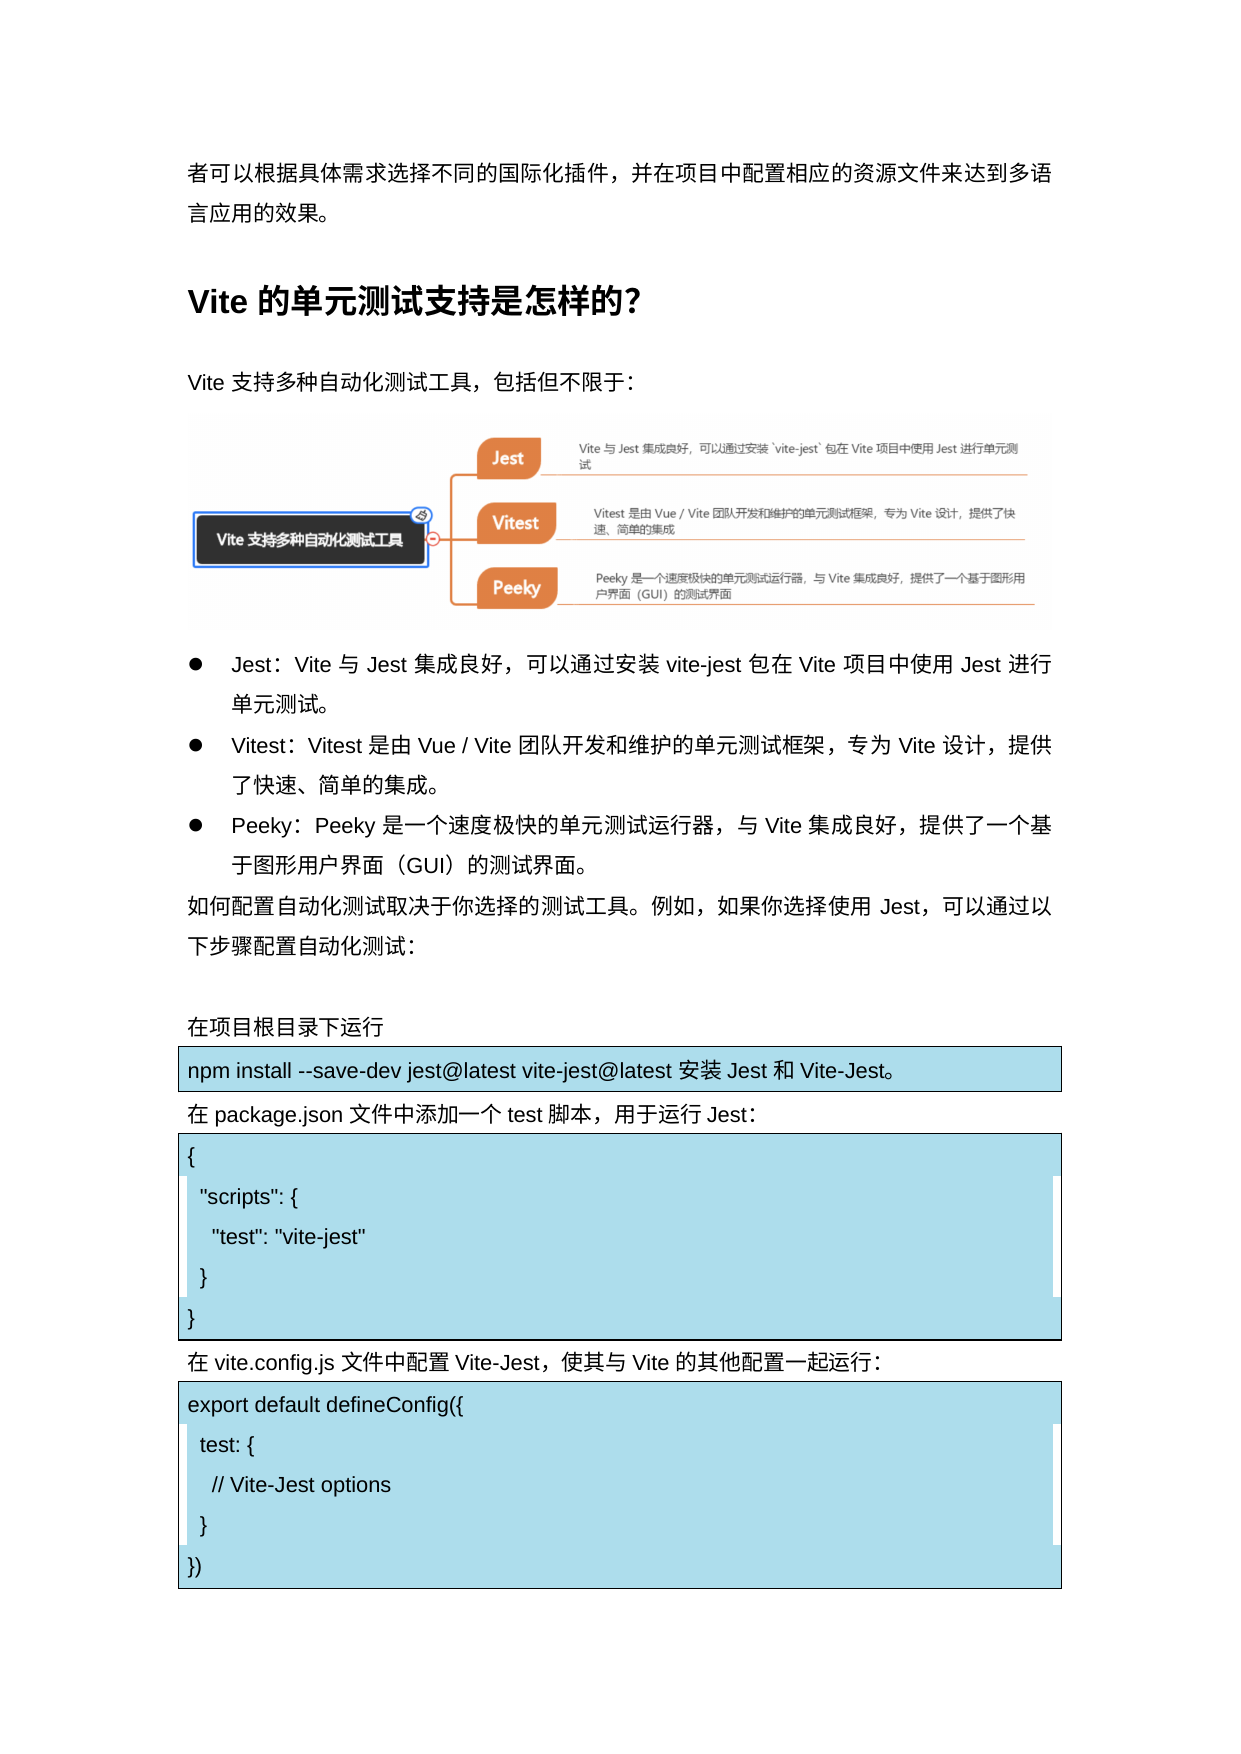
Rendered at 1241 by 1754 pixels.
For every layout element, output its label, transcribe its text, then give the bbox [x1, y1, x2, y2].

text test: { [187, 1424, 1053, 1464]
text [187, 151, 1053, 232]
list Jest：Vite 与 Jest 集成良好，可以通过安装 vite-jest 包在 Vite 项目中使用 Jest 进行单元测试。 [187, 643, 1053, 723]
text 在 package.json 文件中添加一个 test 脚本，用于运行 Jest： [187, 1092, 1053, 1133]
text npm install --save-dev jest@latest vite-jest@latest 安装 Jest 和 Vite-Jest。 [179, 1047, 1061, 1091]
list Peeky：Peeky 是一个速度极快的单元测试运行器，与 Vite 集成良好，提供了一个基于图形用户界面（GUI）的测试界面。 [187, 804, 1053, 884]
text 如何配置自动化测试取决于你选择的测试工具。例如，如果你选择使用 Jest，可以通过以下步骤配置自动化测试： [187, 884, 1053, 965]
text }) [179, 1542, 1061, 1588]
list Vitest：Vitest 是由 Vue / Vite 团队开发和维护的单元测试框架，专为 Vite 设计，提供了快速、简单的集成。 [187, 723, 1053, 804]
text // Vite-Jest options [187, 1464, 1053, 1505]
text } [187, 1505, 1053, 1542]
text "scripts": { [187, 1176, 1053, 1216]
text export default defineConfig({ [179, 1382, 1061, 1424]
text } [179, 1294, 1061, 1339]
picture [187, 413, 1052, 630]
subtitle Vite 的单元测试支持是怎样的？ [187, 259, 1053, 340]
text 在 vite.config.js 文件中配置 Vite-Jest，使其与 Vite 的其他配置一起运行： [187, 1341, 1053, 1381]
text "test": "vite-jest" [187, 1216, 1053, 1257]
text { [179, 1134, 1061, 1176]
text Vite 支持多种自动化测试工具，包括但不限于： [187, 361, 1053, 401]
text } [187, 1257, 1053, 1294]
text 在项目根目录下运行 [187, 1006, 1053, 1046]
